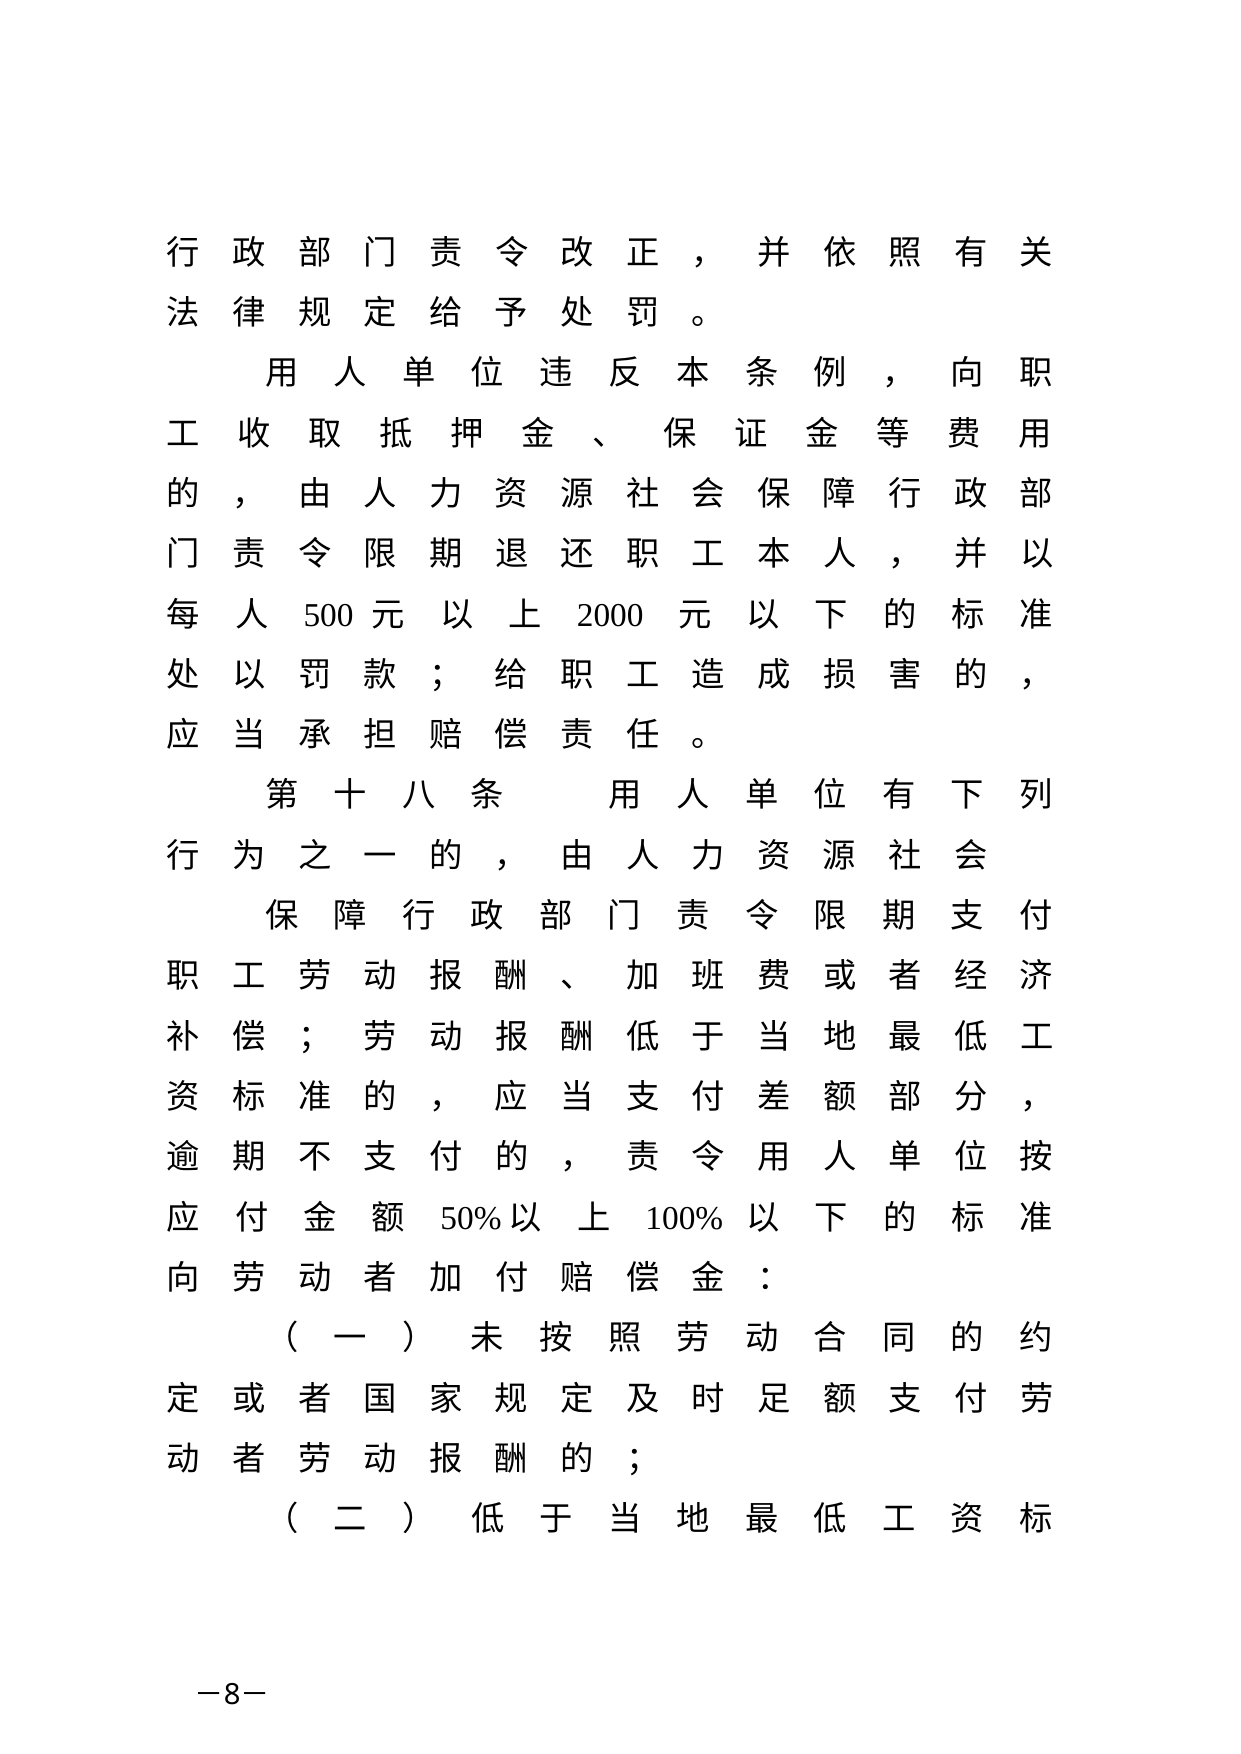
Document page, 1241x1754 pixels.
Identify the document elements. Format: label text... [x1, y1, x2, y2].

text 用人单位违反本条例，向职工收取抵押金、保证金等费用的，由人力资源社会保障行政部门责令限期退还职工本人，并以每人500元以上2000元以下的标准处以罚款；给职工造成损害的，应当承担赔偿责任。 [167, 340, 1085, 762]
text 第十八条 用人单位有下列行为之一的，由人力资源社会 [167, 762, 1085, 883]
text 保障行政部门责令限期支付职工劳动报酬、加班费或者经济补偿；劳动报酬低于当地最低工资标准的，应当支付差额部分，逾期不支付的，责令用人单位按应付金额50%以上100%以下的标准向劳动者加付赔偿金： [167, 883, 1085, 1305]
text （一）未按照劳动合同的约定或者国家规定及时足额支付劳动者劳动报酬的； [167, 1305, 1085, 1486]
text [167, 1486, 1085, 1546]
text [167, 219, 1085, 340]
